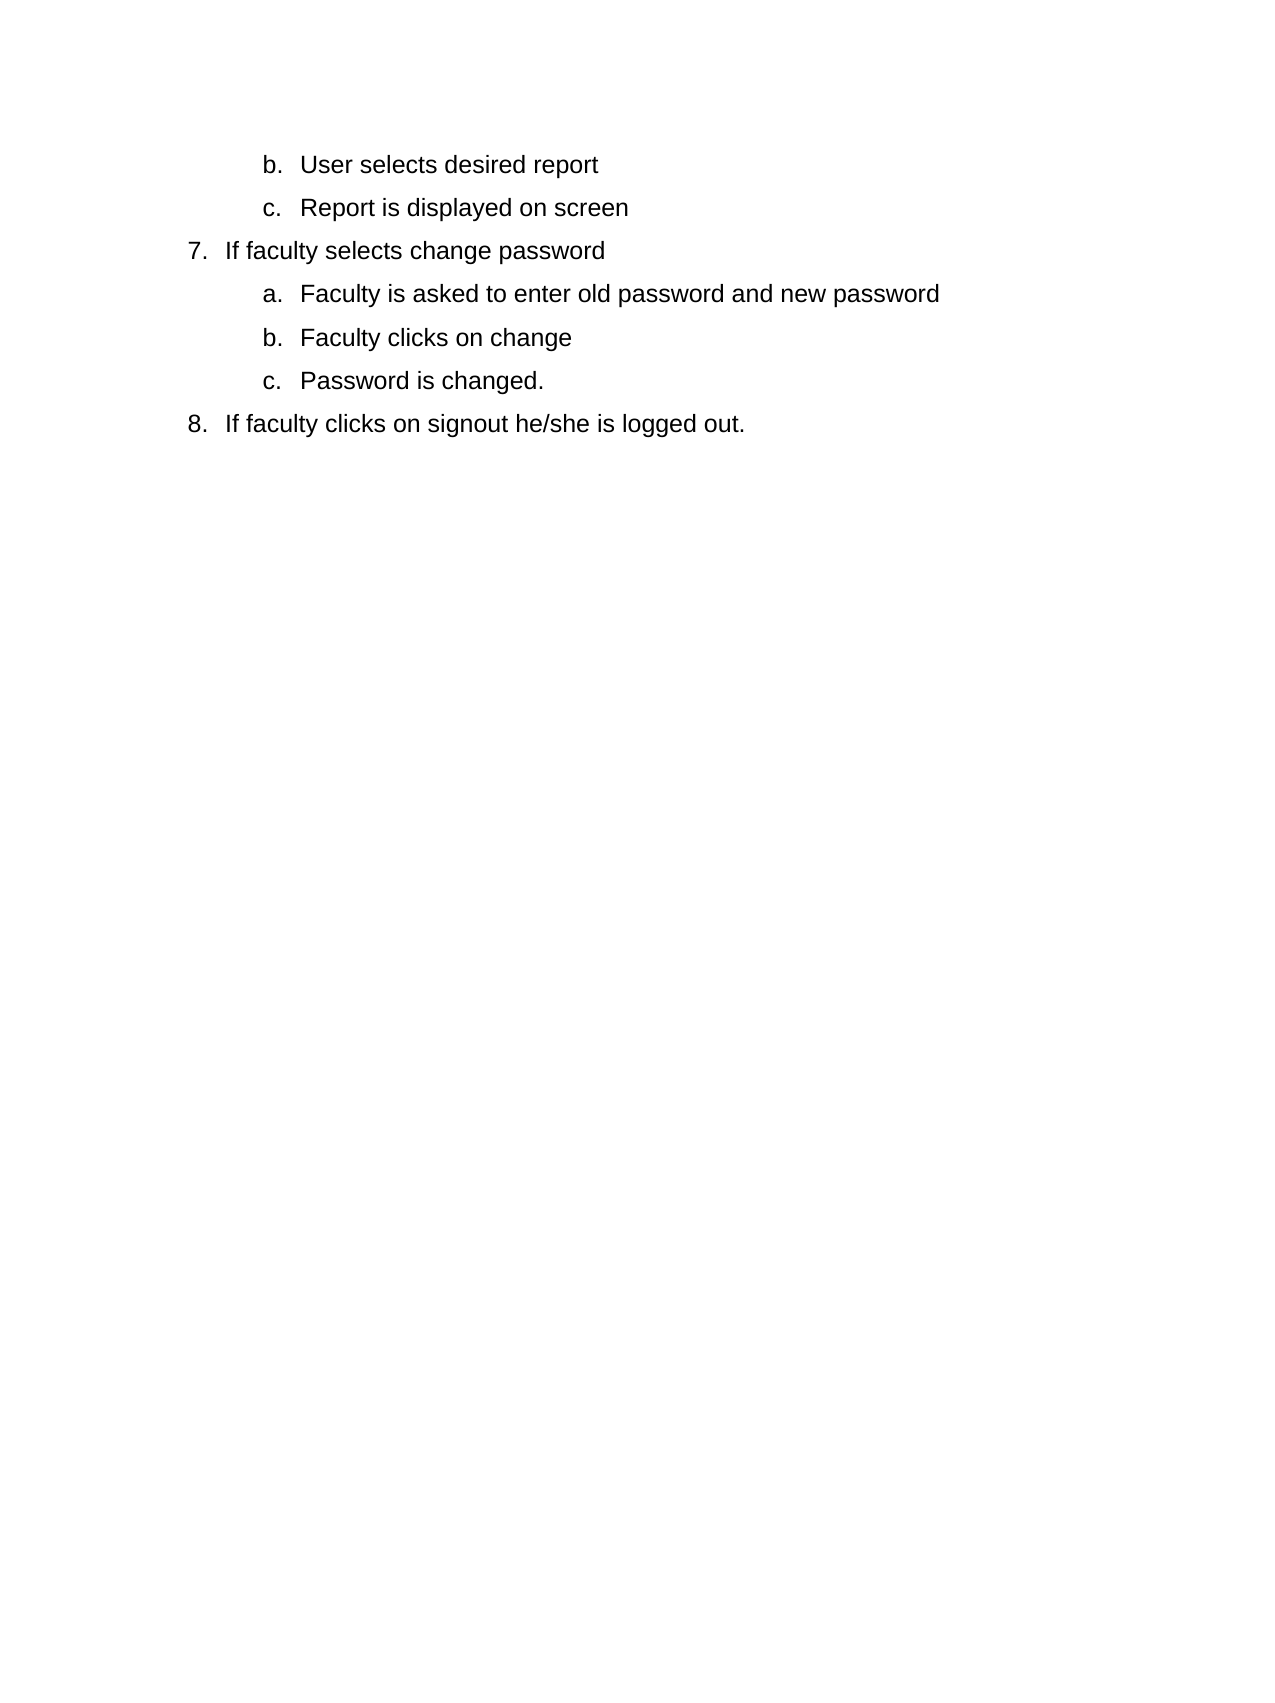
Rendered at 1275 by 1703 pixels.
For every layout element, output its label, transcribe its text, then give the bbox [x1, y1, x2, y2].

list Faculty is asked to enter old password and new password [262, 279, 1125, 308]
list If faculty clicks on signout he/she is logged out. [187, 409, 1125, 437]
list If faculty selects change password [187, 236, 1125, 265]
list Report is displayed on screen [262, 193, 1125, 222]
list User selects desired report [262, 150, 1125, 179]
list Password is changed. [262, 366, 1125, 394]
list Faculty clicks on change [262, 322, 1125, 351]
